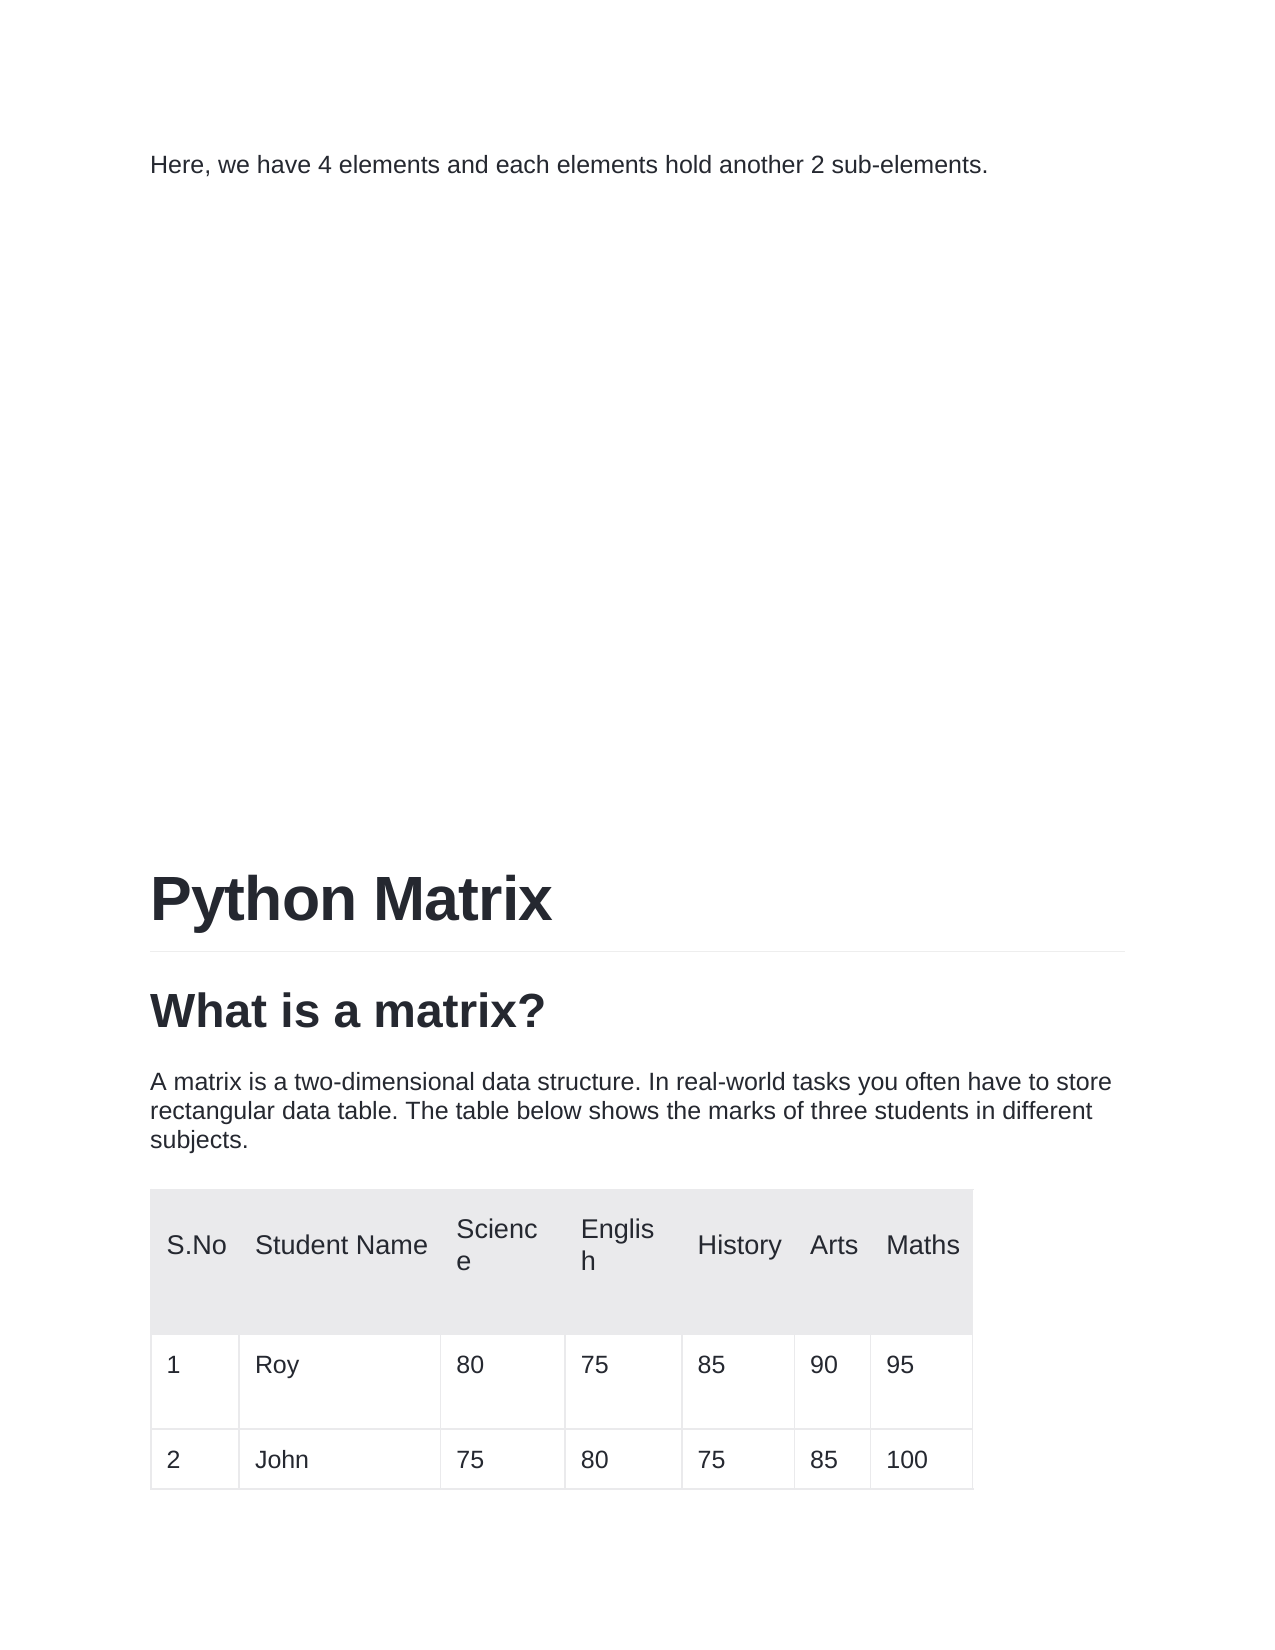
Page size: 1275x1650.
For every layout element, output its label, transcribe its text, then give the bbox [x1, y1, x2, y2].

table_cell 75 [441, 1430, 564, 1488]
table_cell 1 [152, 1335, 238, 1428]
table_cell 85 [795, 1430, 870, 1488]
table_header Arts [795, 1190, 870, 1333]
table_header Science [441, 1190, 564, 1333]
text Here, we have 4 elements and each elements hold another 2 sub-elements. [150, 150, 1125, 179]
table_cell Roy [240, 1335, 440, 1428]
table_cell 95 [871, 1335, 972, 1428]
table_cell 2 [152, 1430, 238, 1488]
table_cell 80 [566, 1430, 681, 1488]
table_cell John [240, 1430, 440, 1488]
table_header Student Name [240, 1190, 440, 1333]
table_cell 100 [871, 1430, 972, 1488]
table_cell 85 [683, 1335, 794, 1428]
table_header S.No [152, 1190, 238, 1333]
table_header History [683, 1190, 794, 1333]
table_cell 90 [795, 1335, 870, 1428]
table_header English [566, 1190, 681, 1333]
table_header Maths [871, 1190, 972, 1333]
table_cell 75 [566, 1335, 681, 1428]
subtitle Python Matrix [150, 862, 1125, 951]
text A matrix is a two-dimensional data structure. In real-world tasks you often have to store rectangular data table. The table below shows the marks of three students in different subjects. [150, 1067, 1125, 1153]
subtitle What is a matrix? [150, 983, 1125, 1038]
table_cell 75 [683, 1430, 794, 1488]
table_cell 80 [441, 1335, 564, 1428]
